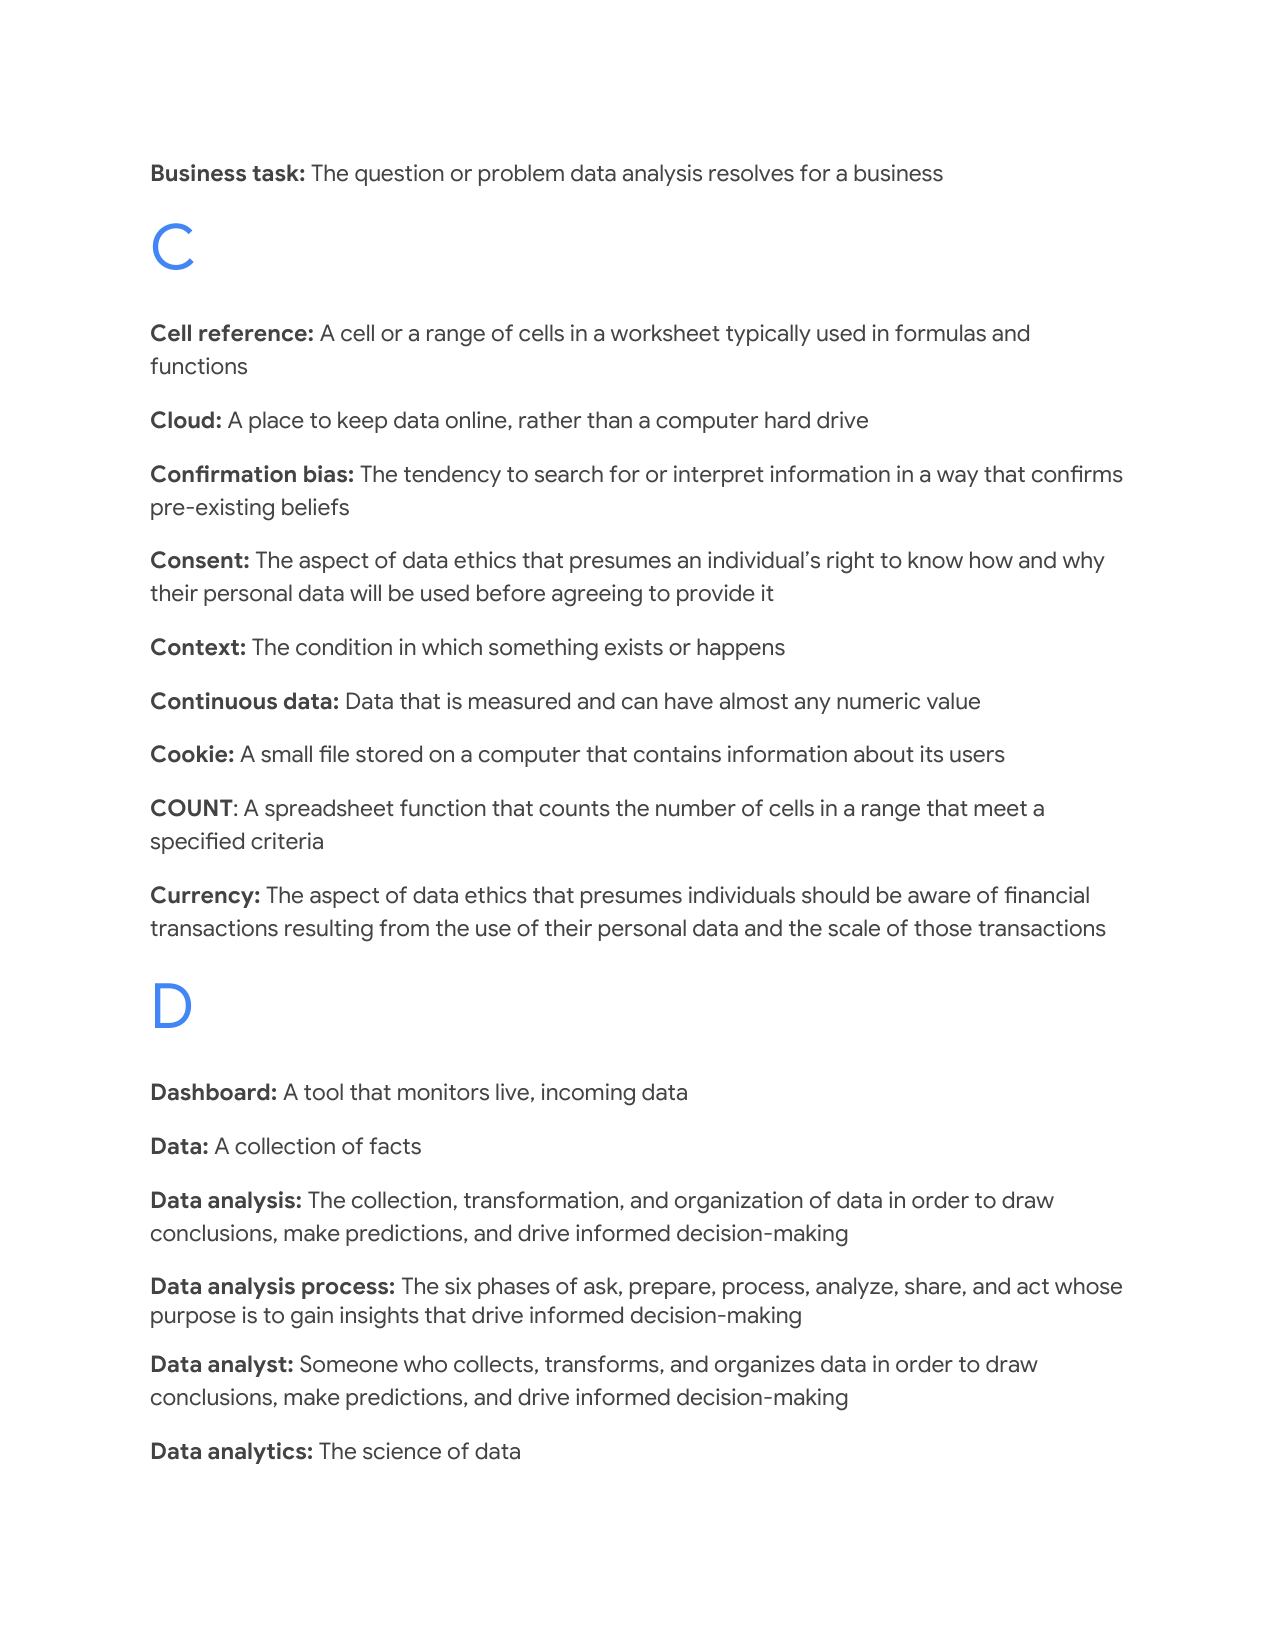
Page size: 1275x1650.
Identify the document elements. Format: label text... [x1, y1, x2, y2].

text Data analysis process: The six phases of ask, prepare, process, analyze, share, and act whose purpose is to gain insights that drive informed decision-making [150, 1273, 1125, 1330]
text Currency: The aspect of data ethics that presumes individuals should be aware of financial transactions resulting from the use of their personal data and the scale of those transactions [150, 881, 1125, 943]
text Cloud: A place to keep data online, rather than a computer hard drive [150, 406, 1125, 435]
text Data analyst: Someone who collects, transforms, and organizes data in order to draw conclusions, make predictions, and drive informed decision-making [150, 1351, 1125, 1412]
text Data: A collection of facts [150, 1132, 1125, 1161]
text Dashboard: A tool that monitors live, incoming data [150, 1078, 1125, 1107]
text Cell reference: A cell or a range of cells in a worksheet typically used in formulas and functions [150, 319, 1125, 381]
text Context: The condition in which something exists or happens [150, 633, 1125, 662]
text C [150, 209, 1125, 287]
text COUNT: A spreadsheet function that counts the number of cells in a range that meet a specified criteria [150, 794, 1125, 856]
text Data analytics: The science of data [150, 1437, 1125, 1466]
text Data analysis: The collection, transformation, and organization of data in order to draw conclusions, make predictions, and drive informed decision-making [150, 1186, 1125, 1248]
text D [150, 968, 1125, 1046]
text Business task: The question or problem data analysis resolves for a business [150, 159, 1125, 188]
text Cookie: A small file stored on a computer that contains information about its users [150, 741, 1125, 769]
text Continuous data: Data that is measured and can have almost any numeric value [150, 687, 1125, 716]
text Confirmation bias: The tendency to search for or interpret information in a way that confirms pre-existing beliefs [150, 460, 1125, 522]
text Consent: The aspect of data ethics that presumes an individual’s right to know how and why their personal data will be used before agreeing to provide it [150, 547, 1125, 608]
